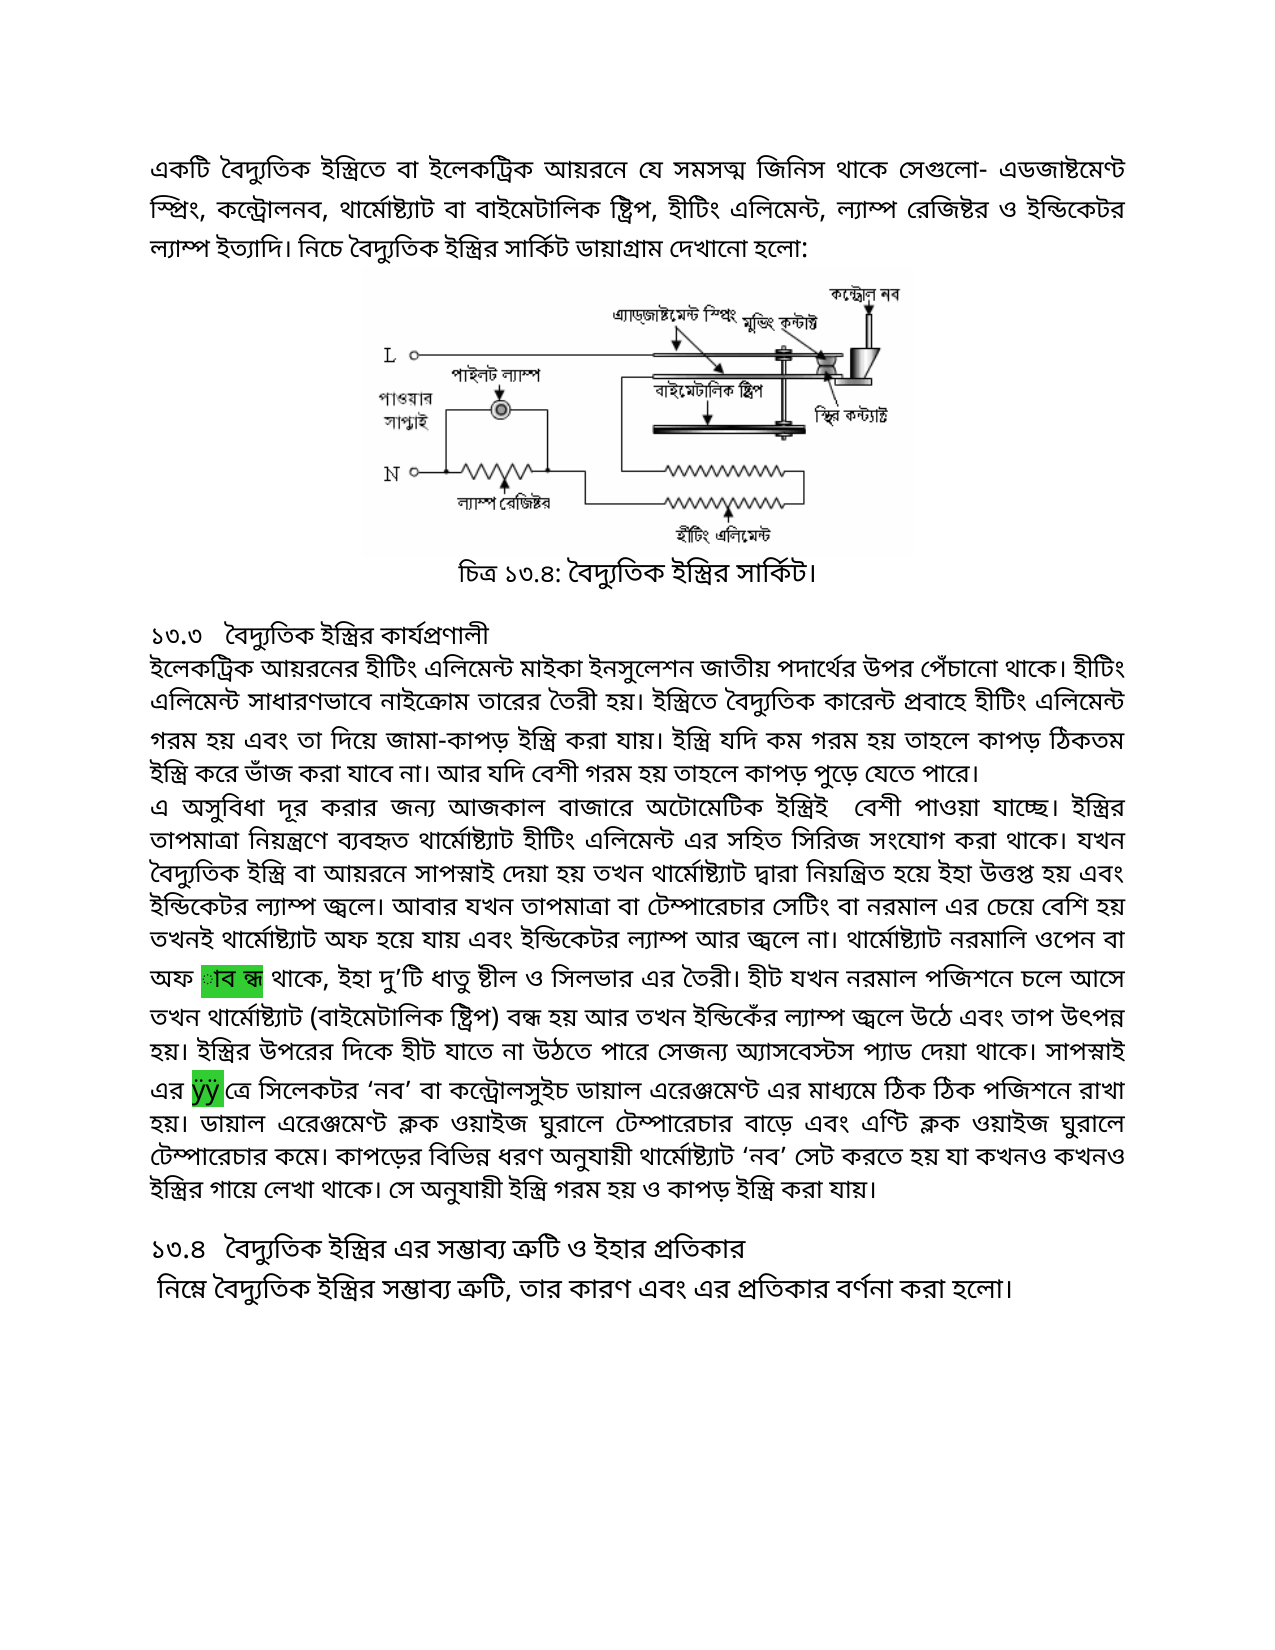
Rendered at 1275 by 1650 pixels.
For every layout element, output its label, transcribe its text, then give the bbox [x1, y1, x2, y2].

text একটি বৈদ্যুতিক ইস্ত্রিতে বা ইলেকট্রিক আয়রনে যে সমসত্ম জিনিস থাকে সেগুলো- এডজাষ্টমেণ্ট স্প্রিং, কন্ট্রোলনব, থার্মোষ্ট্যাট বা বাইমেটালিক ষ্ট্রিপ, হীটিং এলিমেন্ট, ল্যাম্প রেজিষ্টর ও ইন্ডিকেটর ল্যাম্প ইত্যাদি। নিচে বৈদ্যুতিক ইস্ত্রির সার্কিট ডায়াগ্রাম দেখানো হলো: [150, 150, 1125, 267]
text ১৩.৩ বৈদ্যুতিক ইস্ত্রির কার্যপ্রণালী [150, 613, 1125, 654]
text ইলেকট্রিক আয়রনের হীটিং এলিমেন্ট মাইকা ইনসুলেশন জাতীয় পদার্থের উপর পেঁচানো থাকে। হীটিং এলিমেন্ট সাধারণভাবে নাইক্রোম তারের তৈরী হয়। ইস্ত্রিতে বৈদ্যুতিক কারেন্ট প্রবাহে হীটিং এলিমেন্ট গরম হয় এবং তা দিয়ে জামা-কাপড় ইস্ত্রি করা যায়। ইস্ত্রি যদি কম গরম হয় তাহলে কাপড় ঠিকতম ইস্ত্রি করে ভাঁজ করা যাবে না। আর যদি বেশী গরম হয় তাহলে কাপড় পুড়ে যেতে পারে। [150, 654, 1125, 793]
text চিত্র ১৩.৪: বৈদ্যুতিক ইস্ত্রির সার্কিট। [150, 556, 1125, 594]
text এ অসুবিধা দূর করার জন্য আজকাল বাজারে অটোমেটিক ইস্ত্রিই বেশী পাওয়া যাচ্ছে। ইস্ত্রির তাপমাত্রা নিয়ন্ত্রণে ব্যবহৃত থার্মোষ্ট্যাট হীটিং এলিমেন্ট এর সহিত সিরিজ সংযোগ করা থাকে। যখন বৈদ্যুতিক ইস্ত্রি বা আয়রনে সাপস্নাই দেয়া হয় তখন থার্মোষ্ট্যাট দ্বারা নিয়ন্ত্রিত হয়ে ইহা উত্তপ্ত হয় এবং ইন্ডিকেটর ল্যাম্প জ্বলে। আবার যখন তাপমাত্রা বা টেম্পারেচার সেটিং বা নরমাল এর চেয়ে বেশি হয় তখনই থার্মোষ্ট্যাট অফ হয়ে যায় এবং ইন্ডিকেটর ল্যাম্প আর জ্বলে না। থার্মোষ্ট্যাট নরমালি ওপেন বা অফ াব ন্ধ থাকে, ইহা দু’টি ধাতু ষ্টীল ও সিলভার এর তৈরী। হীট যখন নরমাল পজিশনে চলে আসে তখন থার্মোষ্ট্যাট (বাইমেটালিক ষ্ট্রিপ) বন্ধ হয় আর তখন ইন্ডিকেঁর ল্যাম্প জ্বলে উঠে এবং তাপ উৎপন্ন হয়। ইস্ত্রির উপরের দিকে হীট যাতে না উঠতে পারে সেজন্য অ্যাসবেস্টস প্যাড দেয়া থাকে। সাপস্নাই এর ÿÿত্রে সিলেকটর ‘নব’ বা কন্ট্রোলসুইচ ডায়াল এরেঞ্জমেণ্ট এর মাধ্যমে ঠিক ঠিক পজিশনে রাখা হয়। ডায়াল এরেঞ্জমেণ্ট ক্লক ওয়াইজ ঘুরালে টেম্পারেচার বাড়ে এবং এণ্টি ক্লক ওয়াইজ ঘুরালে টেম্পারেচার কমে। কাপড়ের বিভিন্ন ধরণ অনুযায়ী থার্মোষ্ট্যাট ‘নব’ সেট করতে হয় যা কখনও কখনও ইস্ত্রির গায়ে লেখা থাকে। সে অনুযায়ী ইস্ত্রি গরম হয় ও কাপড় ইস্ত্রি করা যায়। [150, 793, 1125, 1209]
text ১৩.৪ বৈদ্যুতিক ইস্ত্রির এর সম্ভাব্য ত্রুটি ও ইহার প্রতিকার [150, 1228, 1125, 1270]
text নিম্নে বৈদ্যুতিক ইস্ত্রির সম্ভাব্য ত্রুটি, তার কারণ এবং এর প্রতিকার বর্ণনা করা হলো। [150, 1270, 1125, 1310]
picture [361, 267, 914, 557]
